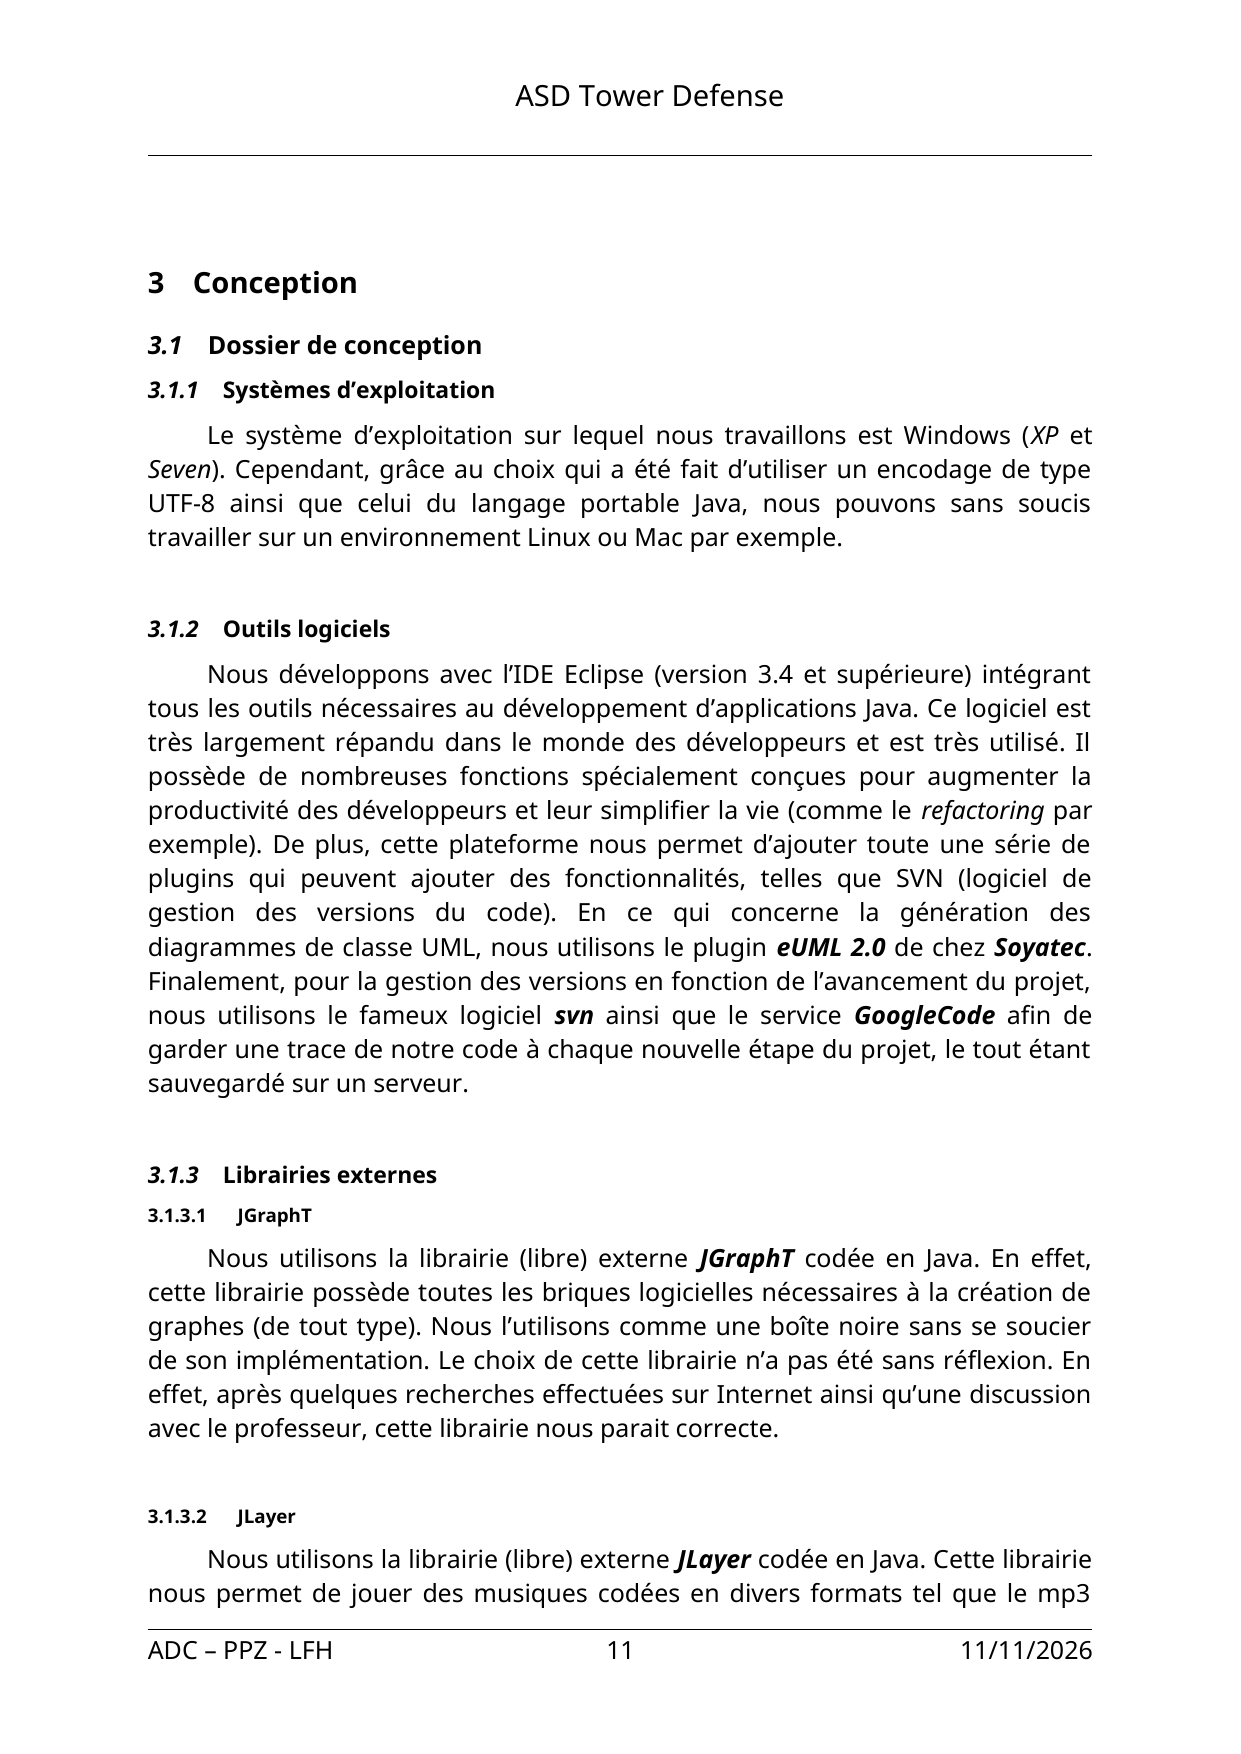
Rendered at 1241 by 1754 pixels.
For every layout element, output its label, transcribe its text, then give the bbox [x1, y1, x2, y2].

text Nous développons avec l’IDE Eclipse (version 3.4 et supérieure) intégrant tous les outils nécessaires au développement d’applications Java. Ce logiciel est très largement répandu dans le monde des développeurs et est très utilisé. Il possède de nombreuses fonctions spécialement conçues pour augmenter la productivité des développeurs et leur simplifier la vie (comme le refactoring par exemple). De plus, cette plateforme nous permet d’ajouter toute une série de plugins qui peuvent ajouter des fonctionnalités, telles que SVN (logiciel de gestion des versions du code). En ce qui concerne la génération des diagrammes de classe UML, nous utilisons le plugin eUML 2.0 de chez Soyatec. Finalement, pour la gestion des versions en fonction de l’avancement du projet, nous utilisons le fameux logiciel svn ainsi que le service GoogleCode afin de garder une trace de notre code à chaque nouvelle étape du projet, le tout étant sauvegardé sur un serveur. [148, 657, 1092, 1099]
subtitle JGraphT [148, 1202, 1092, 1228]
subtitle Conception [148, 263, 1092, 302]
text Nous utilisons la librairie (libre) externe JGraphT codée en Java. En effet, cette librairie possède toutes les briques logicielles nécessaires à la création de graphes (de tout type). Nous l’utilisons comme une boîte noire sans se soucier de son implémentation. Le choix de cette librairie n’a pas été sans réflexion. En effet, après quelques recherches effectuées sur Internet ainsi qu’une discussion avec le professeur, cette librairie nous parait correcte. [148, 1240, 1092, 1445]
subtitle Librairies externes [148, 1158, 1092, 1190]
text Le système d’exploitation sur lequel nous travaillons est Windows (XP et Seven). Cependant, grâce au choix qui a été fait d’utiliser un encodage de type UTF-8 ainsi que celui du langage portable Java, nous pouvons sans soucis travailler sur un environnement Linux ou Mac par exemple. [148, 418, 1092, 554]
subtitle Dossier de conception [148, 327, 1092, 361]
subtitle Systèmes d’exploitation [148, 374, 1092, 405]
subtitle JLayer [148, 1504, 1092, 1529]
subtitle Outils logiciels [148, 613, 1092, 644]
